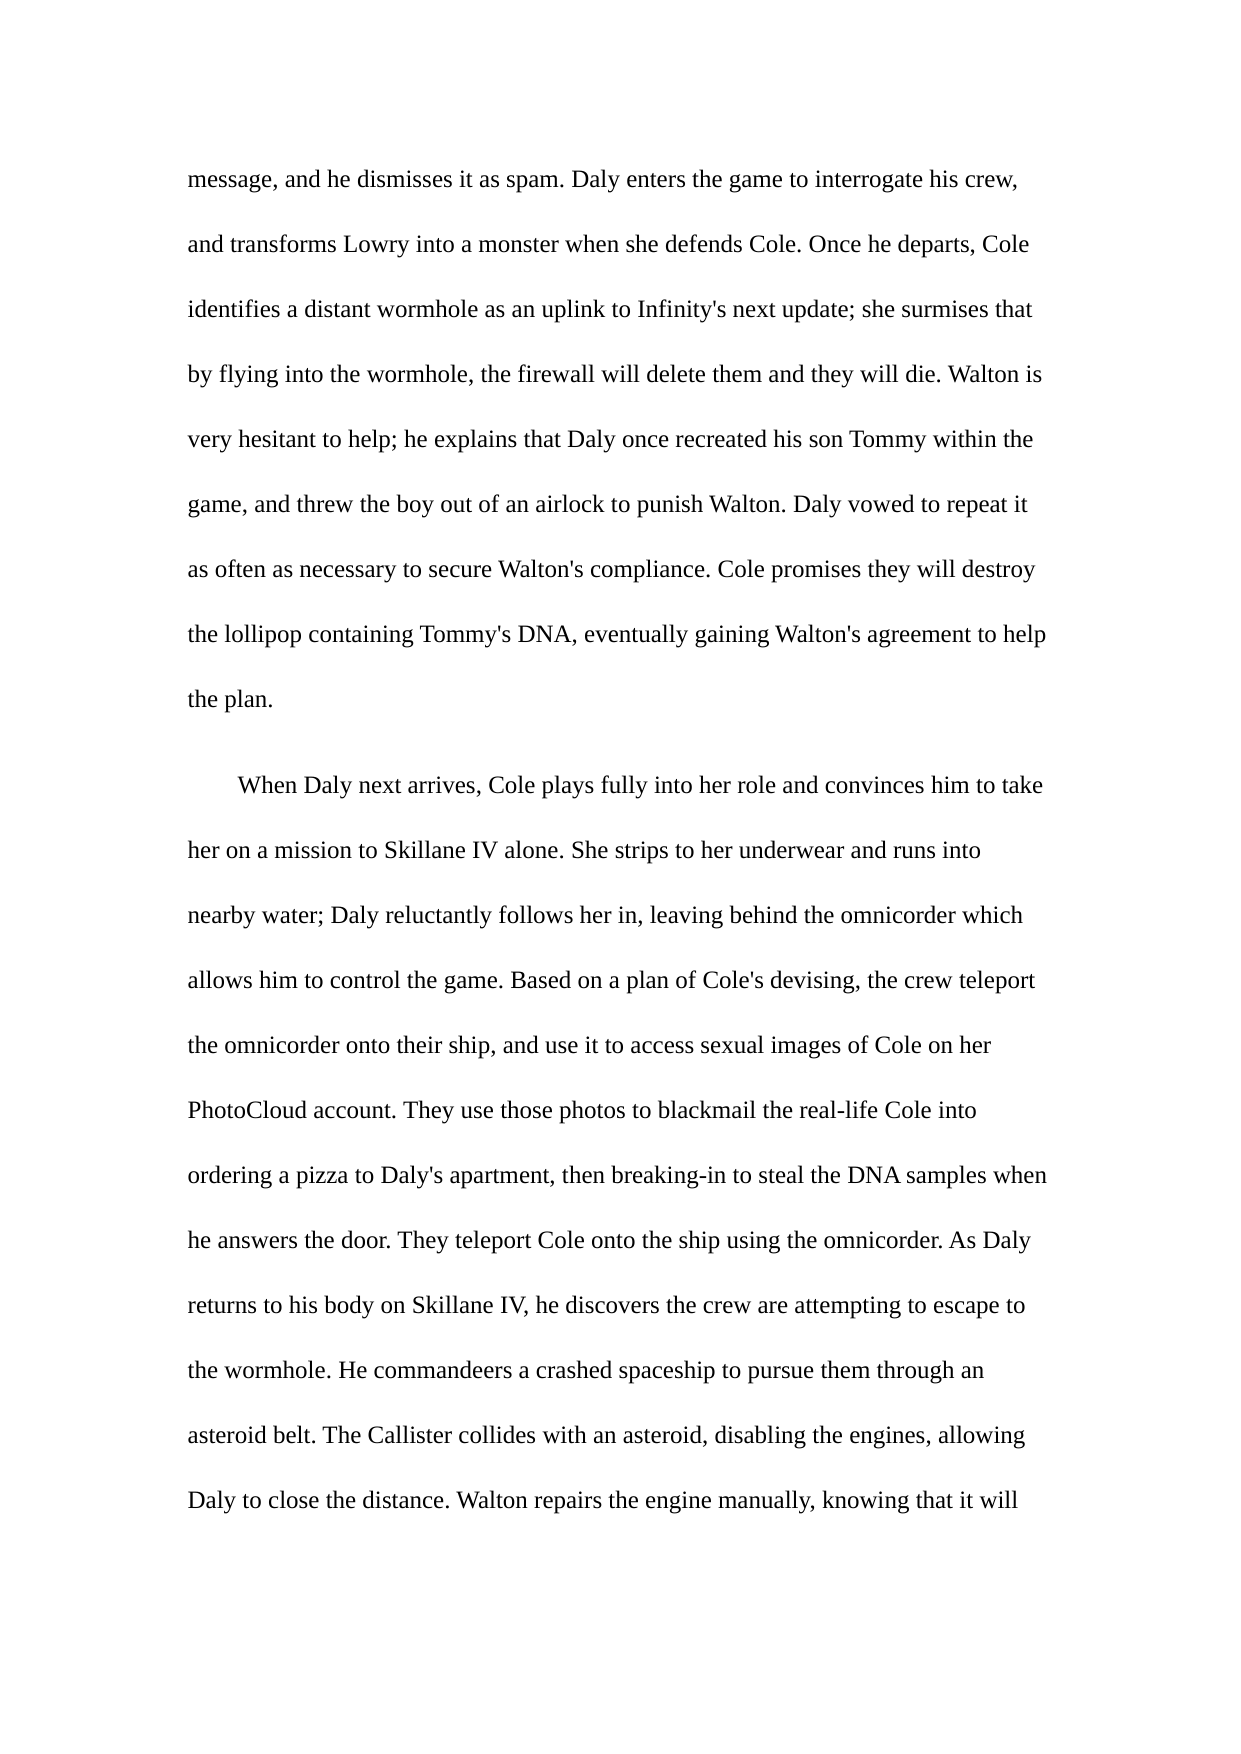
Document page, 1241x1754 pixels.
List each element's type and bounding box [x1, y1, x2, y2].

text [187, 768, 1053, 1516]
text [187, 162, 1053, 714]
